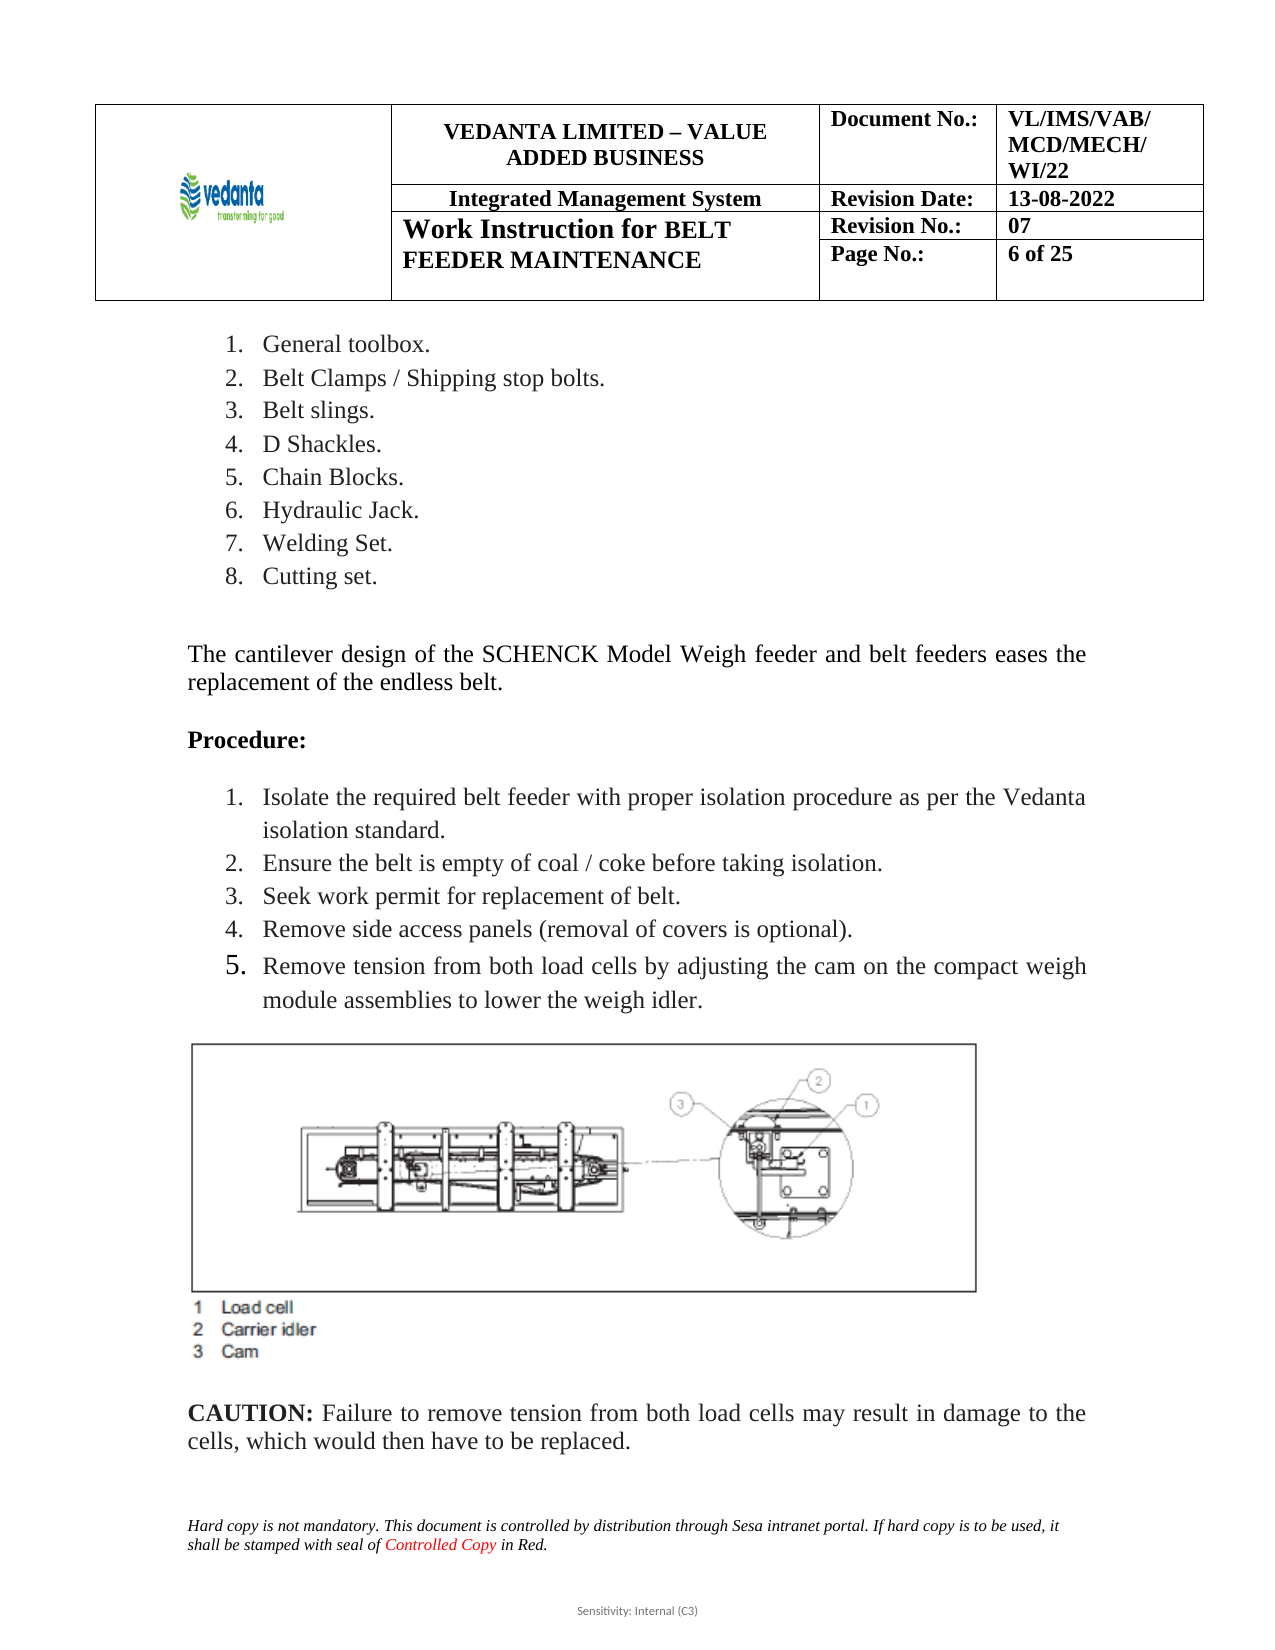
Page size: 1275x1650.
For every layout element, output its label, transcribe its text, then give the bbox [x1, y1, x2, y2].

list D Shackles. [225, 429, 1087, 457]
text Procedure: [187, 725, 1087, 754]
text The cantilever design of the SCHENCK Model Weigh feeder and belt feeders eases the replacement of the endless belt. [187, 639, 1087, 696]
list Belt Clamps / Shipping stop bolts. [225, 363, 1087, 391]
list Ensure the belt is empty of coal / coke before taking isolation. [225, 848, 1087, 877]
text CAUTION: Failure to remove tension from both load cells may result in damage to the cells, which would then have to be replaced. [187, 1398, 1087, 1455]
picture [112, 137, 362, 259]
list Welding Set. [225, 528, 1087, 556]
list Belt slings. [225, 396, 1087, 424]
list Isolate the required belt feeder with proper isolation procedure as per the Vedanta isolation standard. [225, 782, 1087, 844]
list Remove side access panels (removal of covers is optional). [225, 914, 1087, 943]
list Cutting set. [225, 561, 1087, 589]
list Hydraulic Jack. [225, 495, 1087, 523]
list Chain Blocks. [225, 462, 1087, 490]
list General toolbox. [225, 329, 1087, 358]
list Remove tension from both load cells by adjusting the cam on the compact weigh module assemblies to lower the weigh idler. [225, 947, 1087, 1014]
picture [187, 1039, 983, 1369]
list Seek work permit for replacement of belt. [225, 881, 1087, 910]
